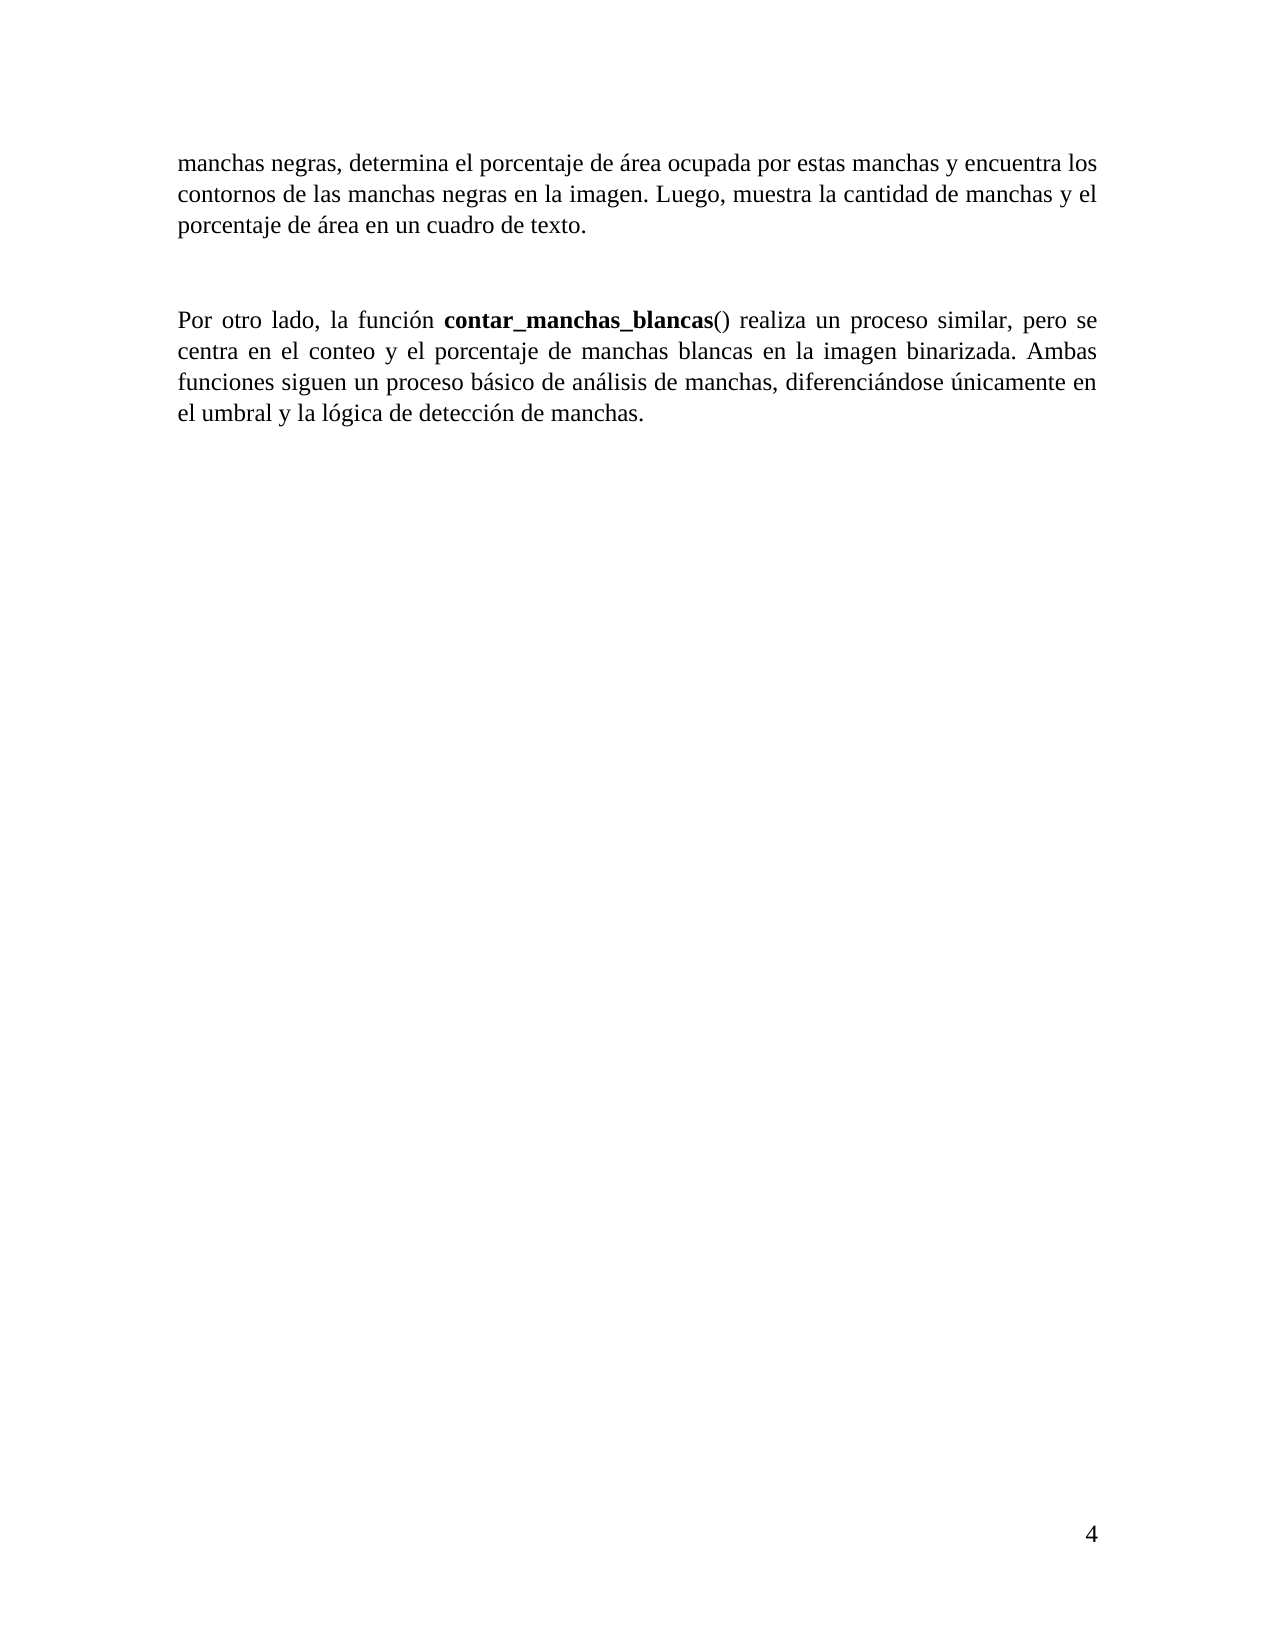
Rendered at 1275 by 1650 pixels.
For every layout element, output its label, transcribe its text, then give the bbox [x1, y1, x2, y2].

text Por otro lado, la función contar_manchas_blancas() realiza un proceso similar, pero se centra en el conteo y el porcentaje de manchas blancas en la imagen binarizada. Ambas funciones siguen un proceso básico de análisis de manchas, diferenciándose únicamente en el umbral y la lógica de detección de manchas. [177, 305, 1098, 427]
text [177, 148, 1098, 238]
